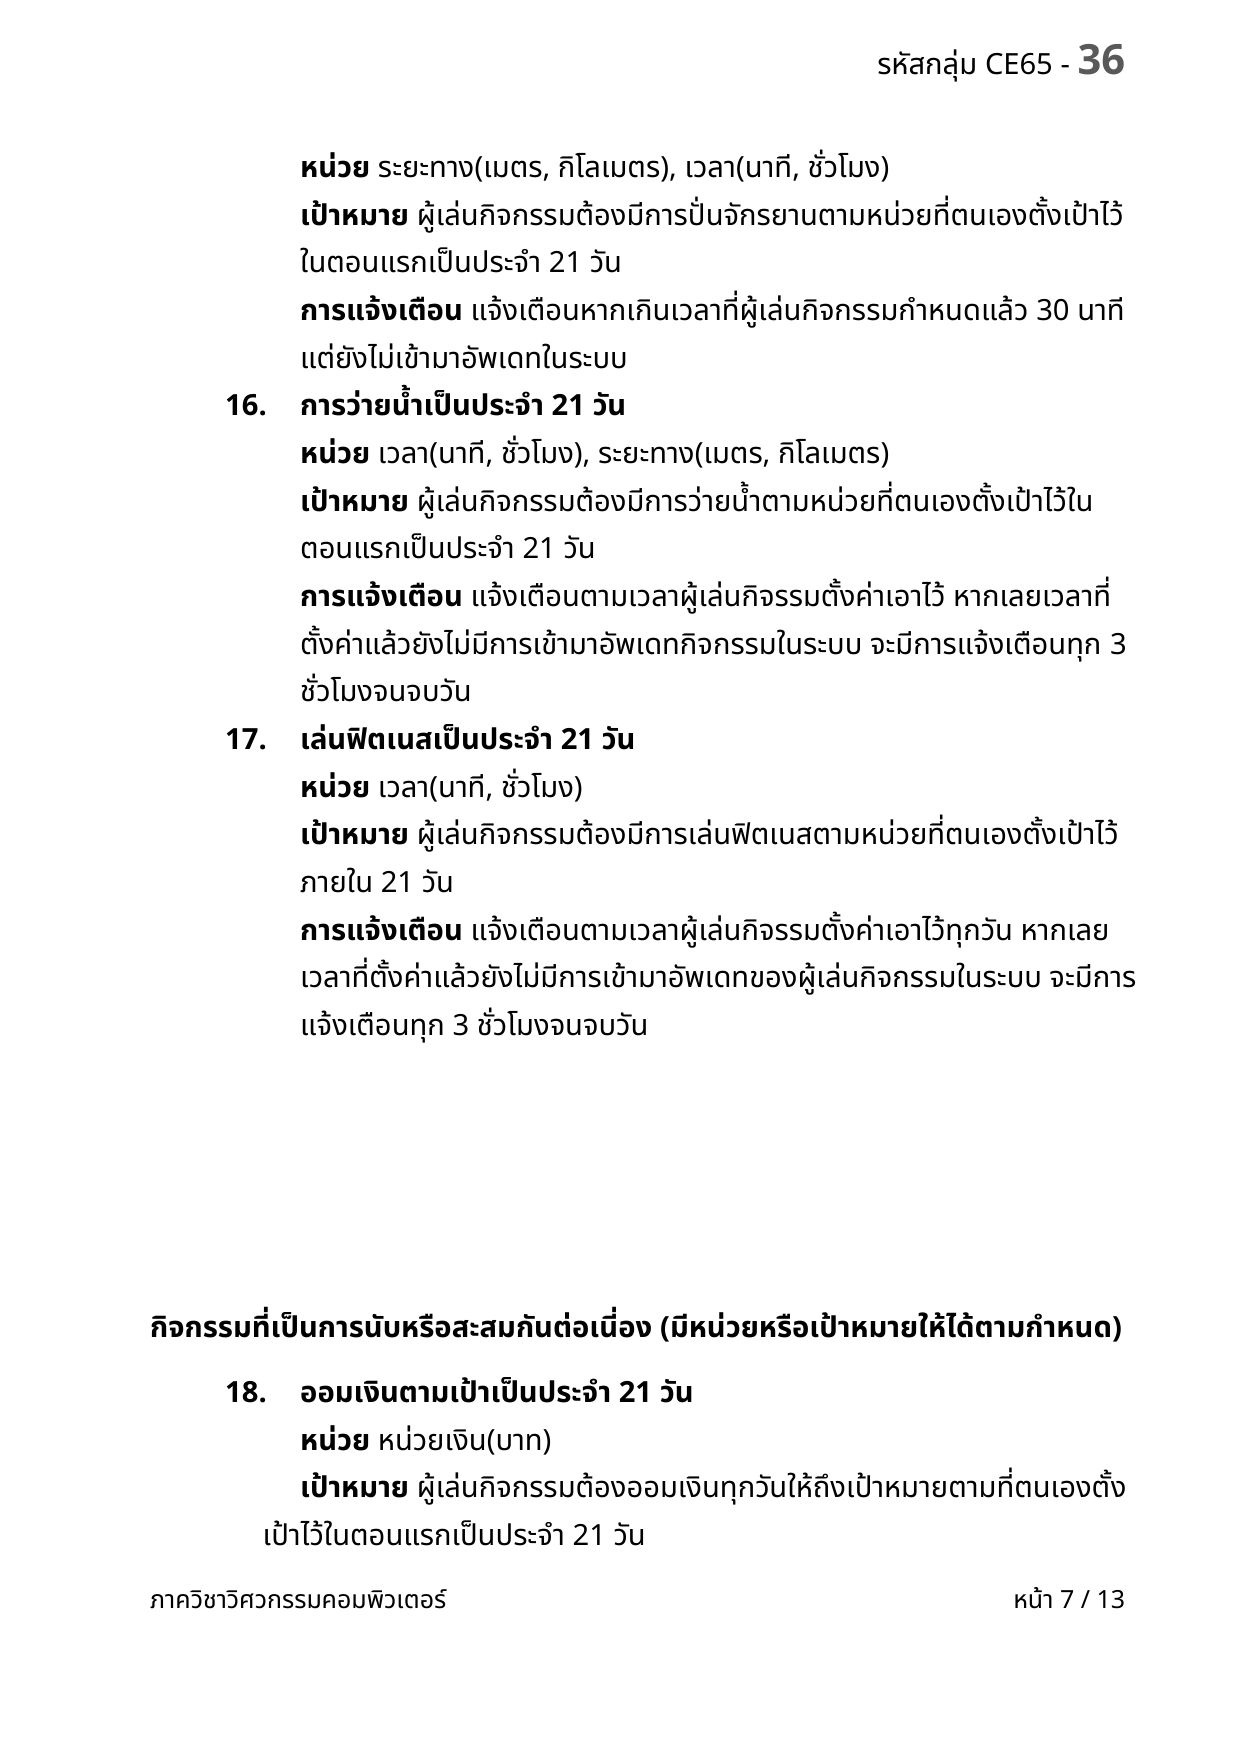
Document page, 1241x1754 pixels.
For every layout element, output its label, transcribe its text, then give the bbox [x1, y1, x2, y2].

list หน่วย เวลา(นาที, ชั่วโมง) [262, 766, 1137, 810]
list เป้าหมาย ผู้เล่นกิจกรรมต้องมีการว่ายน้ำตามหน่วยที่ตนเองตั้งเป้าไว้ในตอนแรกเป็นประจำ 21 วัน [300, 480, 1137, 572]
list การแจ้งเตือน แจ้งเตือนตามเวลาผู้เล่นกิจรรมตั้งค่าเอาไว้ หากเลยเวลาที่ตั้งค่าแล้วยังไม่มีการเข้ามาอัพเดทกิจกรรมในระบบ จะมีการแจ้งเตือนทุก 3 ชั่วโมงจนจบวัน [300, 576, 1137, 715]
list การว่ายน้ำเป็นประจำ 21 วัน [225, 384, 1137, 429]
list หน่วย หน่วยเงิน(บาท) [262, 1419, 1137, 1463]
list การแจ้งเตือน แจ้งเตือนตามเวลาผู้เล่นกิจรรมตั้งค่าเอาไว้ทุกวัน หากเลยเวลาที่ตั้งค่าแล้วยังไม่มีการเข้ามาอัพเดทของผู้เล่นกิจกรรมในระบบ จะมีการแจ้งเตือนทุก 3 ชั่วโมงจนจบวัน [300, 909, 1137, 1048]
list เป้าหมาย ผู้เล่นกิจกรรมต้องออมเงินทุกวันให้ถึงเป้าหมายตามที่ตนเองตั้งเป้าไว้ในตอนแรกเป็นประจำ 21 วัน [262, 1467, 1137, 1558]
list เป้าหมาย ผู้เล่นกิจกรรมต้องมีการปั่นจักรยานตามหน่วยที่ตนเองตั้งเป้าไว้ในตอนแรกเป็นประจำ 21 วัน [300, 194, 1137, 286]
list หน่วย ระยะทาง(เมตร, กิโลเมตร), เวลา(นาที, ชั่วโมง) [262, 146, 1137, 191]
list หน่วย เวลา(นาที, ชั่วโมง), ระยะทาง(เมตร, กิโลเมตร) [262, 432, 1137, 477]
list เป้าหมาย ผู้เล่นกิจกรรมต้องมีการเล่นฟิตเนสตามหน่วยที่ตนเองตั้งเป้าไว้ภายใน 21 วัน [300, 814, 1137, 906]
list เล่นฟิตเนสเป็นประจำ 21 วัน [225, 718, 1137, 762]
text กิจกรรมที่เป็นการนับหรือสะสมกันต่อเนี่อง (มีหน่วยหรือเป้าหมายให้ได้ตามกำหนด) [150, 1307, 1137, 1351]
list การแจ้งเตือน แจ้งเตือนหากเกินเวลาที่ผู้เล่นกิจกรรมกำหนดแล้ว 30 นาที แต่ยังไม่เข้ามาอัพเดทในระบบ [300, 289, 1137, 381]
list ออมเงินตามเป้าเป็นประจำ 21 วัน [225, 1371, 1137, 1415]
